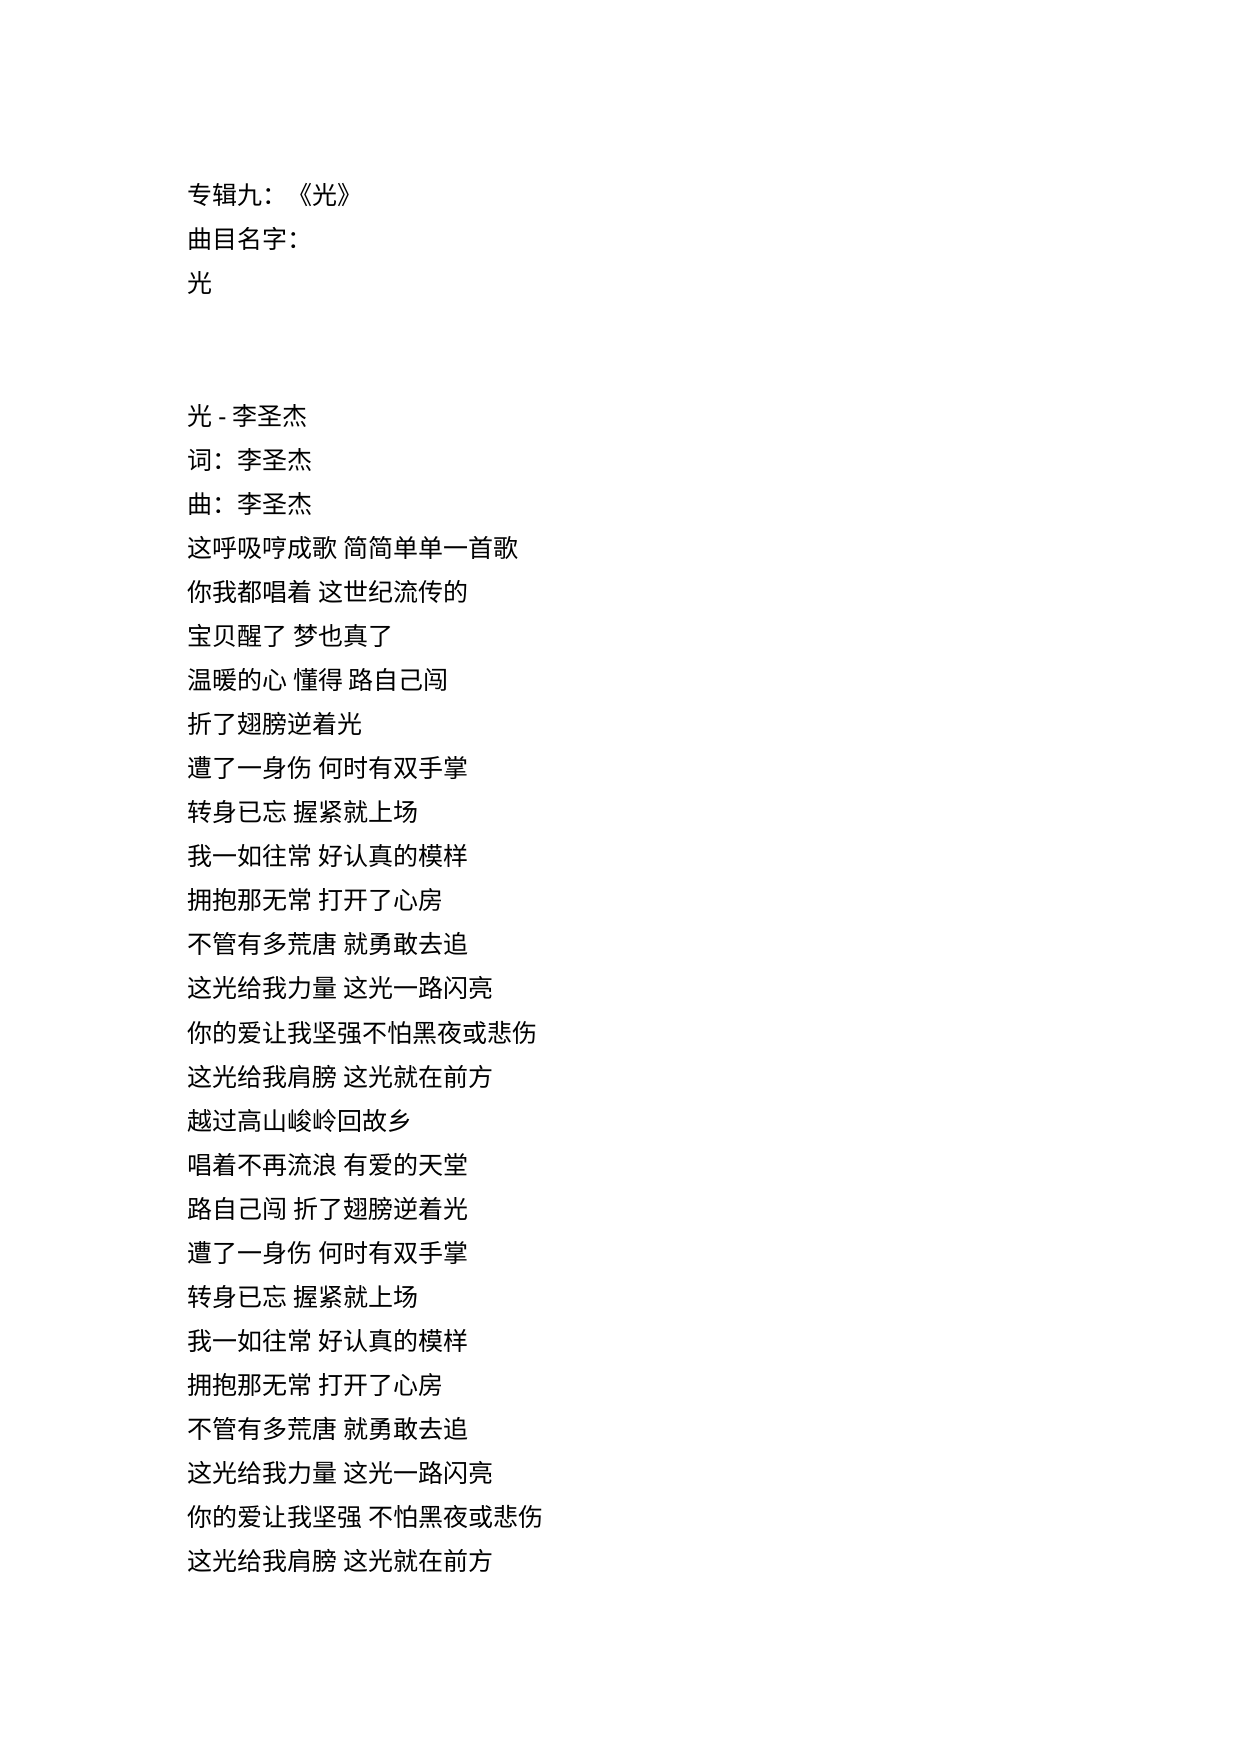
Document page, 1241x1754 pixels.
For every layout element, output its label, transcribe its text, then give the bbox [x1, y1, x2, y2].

text 遭了一身伤 何时有双手掌 [187, 1229, 1053, 1273]
text 我一如往常 好认真的模样 [187, 1318, 1053, 1362]
text 词：李圣杰 [187, 436, 1053, 480]
text 曲目名字： [187, 216, 1053, 260]
text 光 [187, 260, 1053, 304]
text 不管有多荒唐 就勇敢去追 [187, 921, 1053, 965]
text 这光给我肩膀 这光就在前方 [187, 1053, 1053, 1097]
text 你我都唱着 这世纪流传的 [187, 568, 1053, 613]
text 你的爱让我坚强 不怕黑夜或悲伤 [187, 1494, 1053, 1538]
text 遭了一身伤 何时有双手掌 [187, 745, 1053, 789]
text 路自己闯 折了翅膀逆着光 [187, 1185, 1053, 1229]
text 光 - 李圣杰 [187, 392, 1053, 436]
text 这光给我力量 这光一路闪亮 [187, 1450, 1053, 1494]
text 曲：李圣杰 [187, 480, 1053, 524]
text 拥抱那无常 打开了心房 [187, 877, 1053, 921]
text 宝贝醒了 梦也真了 [187, 613, 1053, 657]
text 我一如往常 好认真的模样 [187, 833, 1053, 877]
text 这呼吸哼成歌 简简单单一首歌 [187, 524, 1053, 568]
text 转身已忘 握紧就上场 [187, 1273, 1053, 1318]
text 不管有多荒唐 就勇敢去追 [187, 1406, 1053, 1450]
text 唱着不再流浪 有爱的天堂 [187, 1141, 1053, 1185]
text 折了翅膀逆着光 [187, 701, 1053, 745]
text 这光给我肩膀 这光就在前方 [187, 1538, 1053, 1582]
text 转身已忘 握紧就上场 [187, 789, 1053, 833]
text 温暖的心 懂得 路自己闯 [187, 657, 1053, 701]
text 越过高山峻岭回故乡 [187, 1097, 1053, 1141]
text 拥抱那无常 打开了心房 [187, 1362, 1053, 1406]
text 你的爱让我坚强不怕黑夜或悲伤 [187, 1009, 1053, 1053]
text 专辑九：《光》 [187, 172, 1053, 216]
text 这光给我力量 这光一路闪亮 [187, 965, 1053, 1009]
